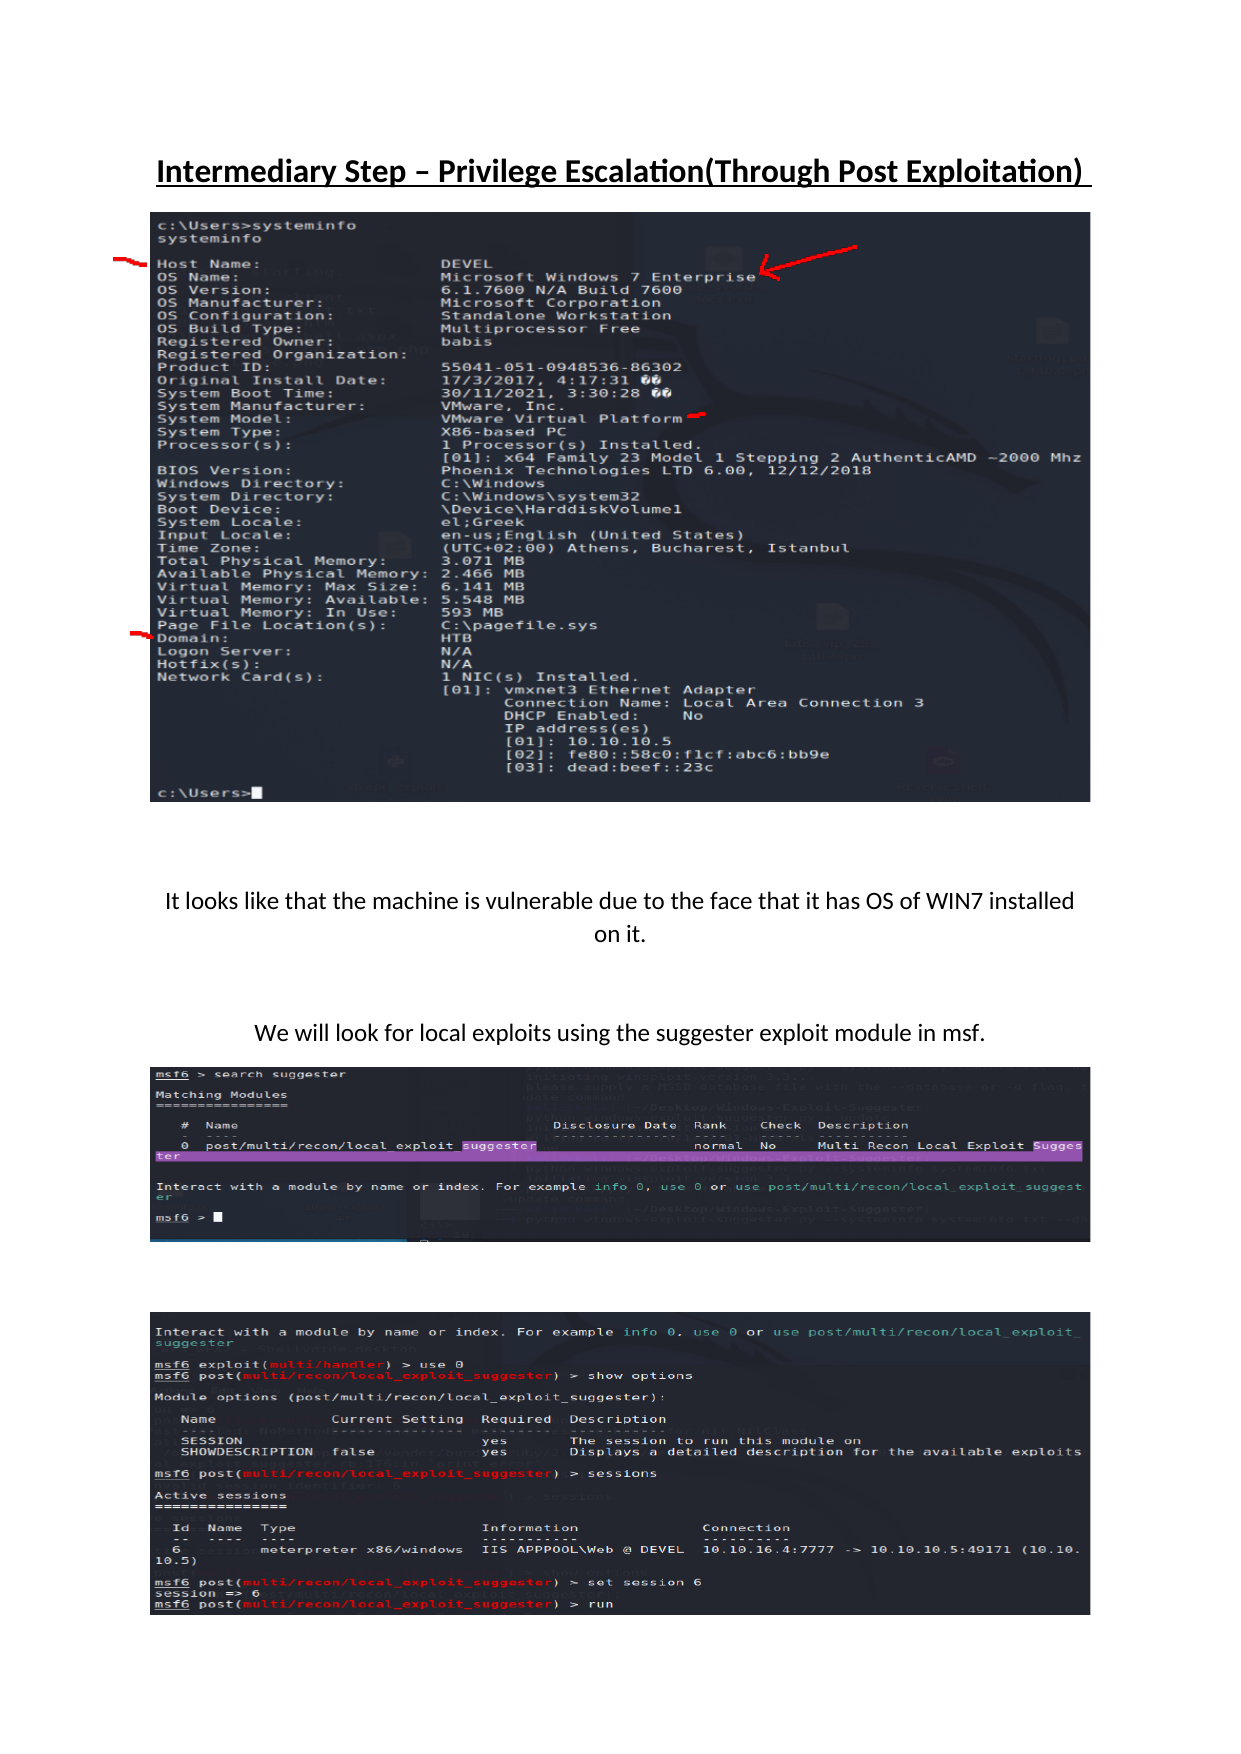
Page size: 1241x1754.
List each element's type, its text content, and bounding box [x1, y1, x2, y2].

picture [130, 212, 1091, 802]
picture [113, 257, 147, 267]
picture [150, 1312, 1091, 1615]
text It looks like that the machine is vulnerable due to the face that it has OS of WIN7 installed on it. [150, 885, 1090, 949]
picture [150, 1067, 1091, 1242]
text Intermediary Step – Privilege Escalation(Through Post Exploitation) [150, 150, 1090, 191]
text We will look for local exploits using the suggester exploit module in msf. [150, 1017, 1090, 1048]
